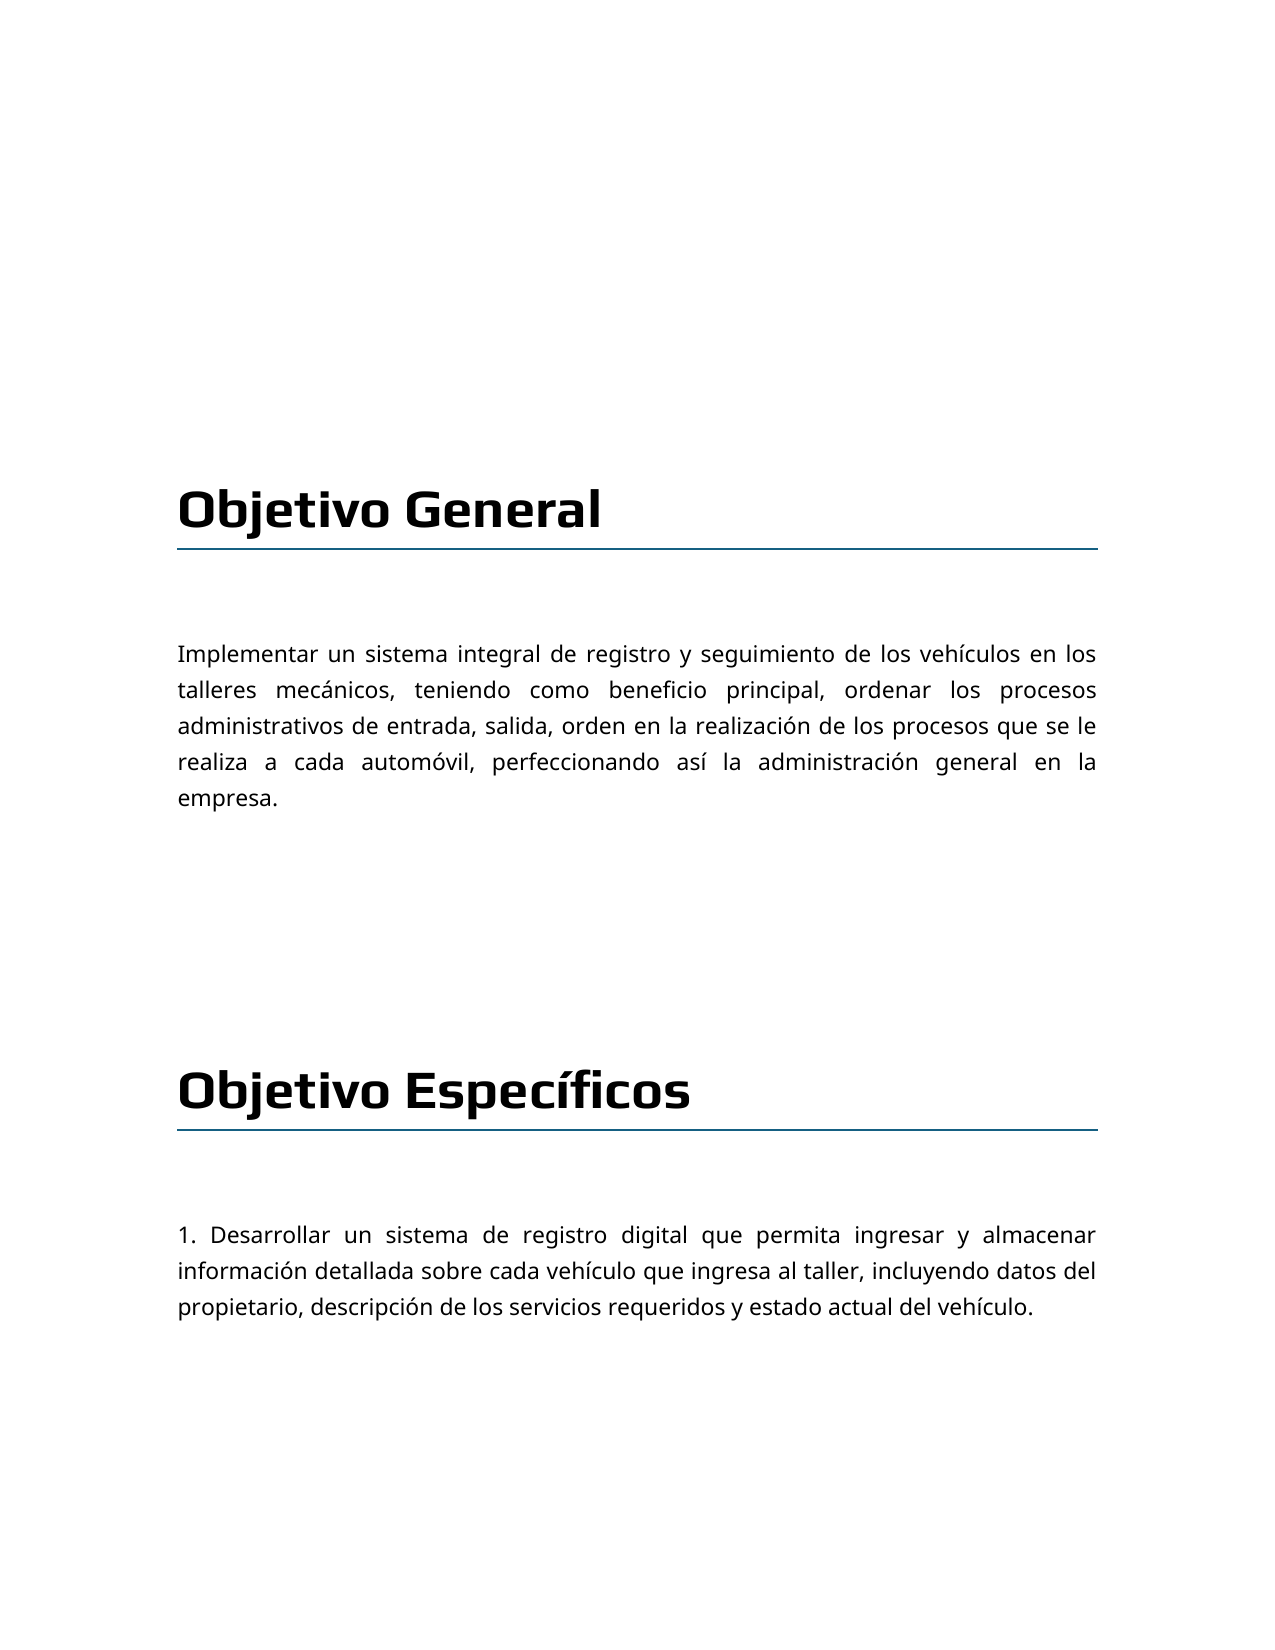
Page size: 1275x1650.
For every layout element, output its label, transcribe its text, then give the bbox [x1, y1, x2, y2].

text 1. Desarrollar un sistema de registro digital que permita ingresar y almacenar información detallada sobre cada vehículo que ingresa al taller, incluyendo datos del propietario, descripción de los servicios requeridos y estado actual del vehículo. [177, 1219, 1098, 1322]
text Implementar un sistema integral de registro y seguimiento de los vehículos en los talleres mecánicos, teniendo como beneficio principal, ordenar los procesos administrativos de entrada, salida, orden en la realización de los procesos que se le realiza a cada automóvil, perfeccionando así la administración general en la empresa. [177, 638, 1098, 813]
text Objetivo Específicos [177, 1058, 1098, 1129]
text Objetivo General [177, 477, 1098, 548]
